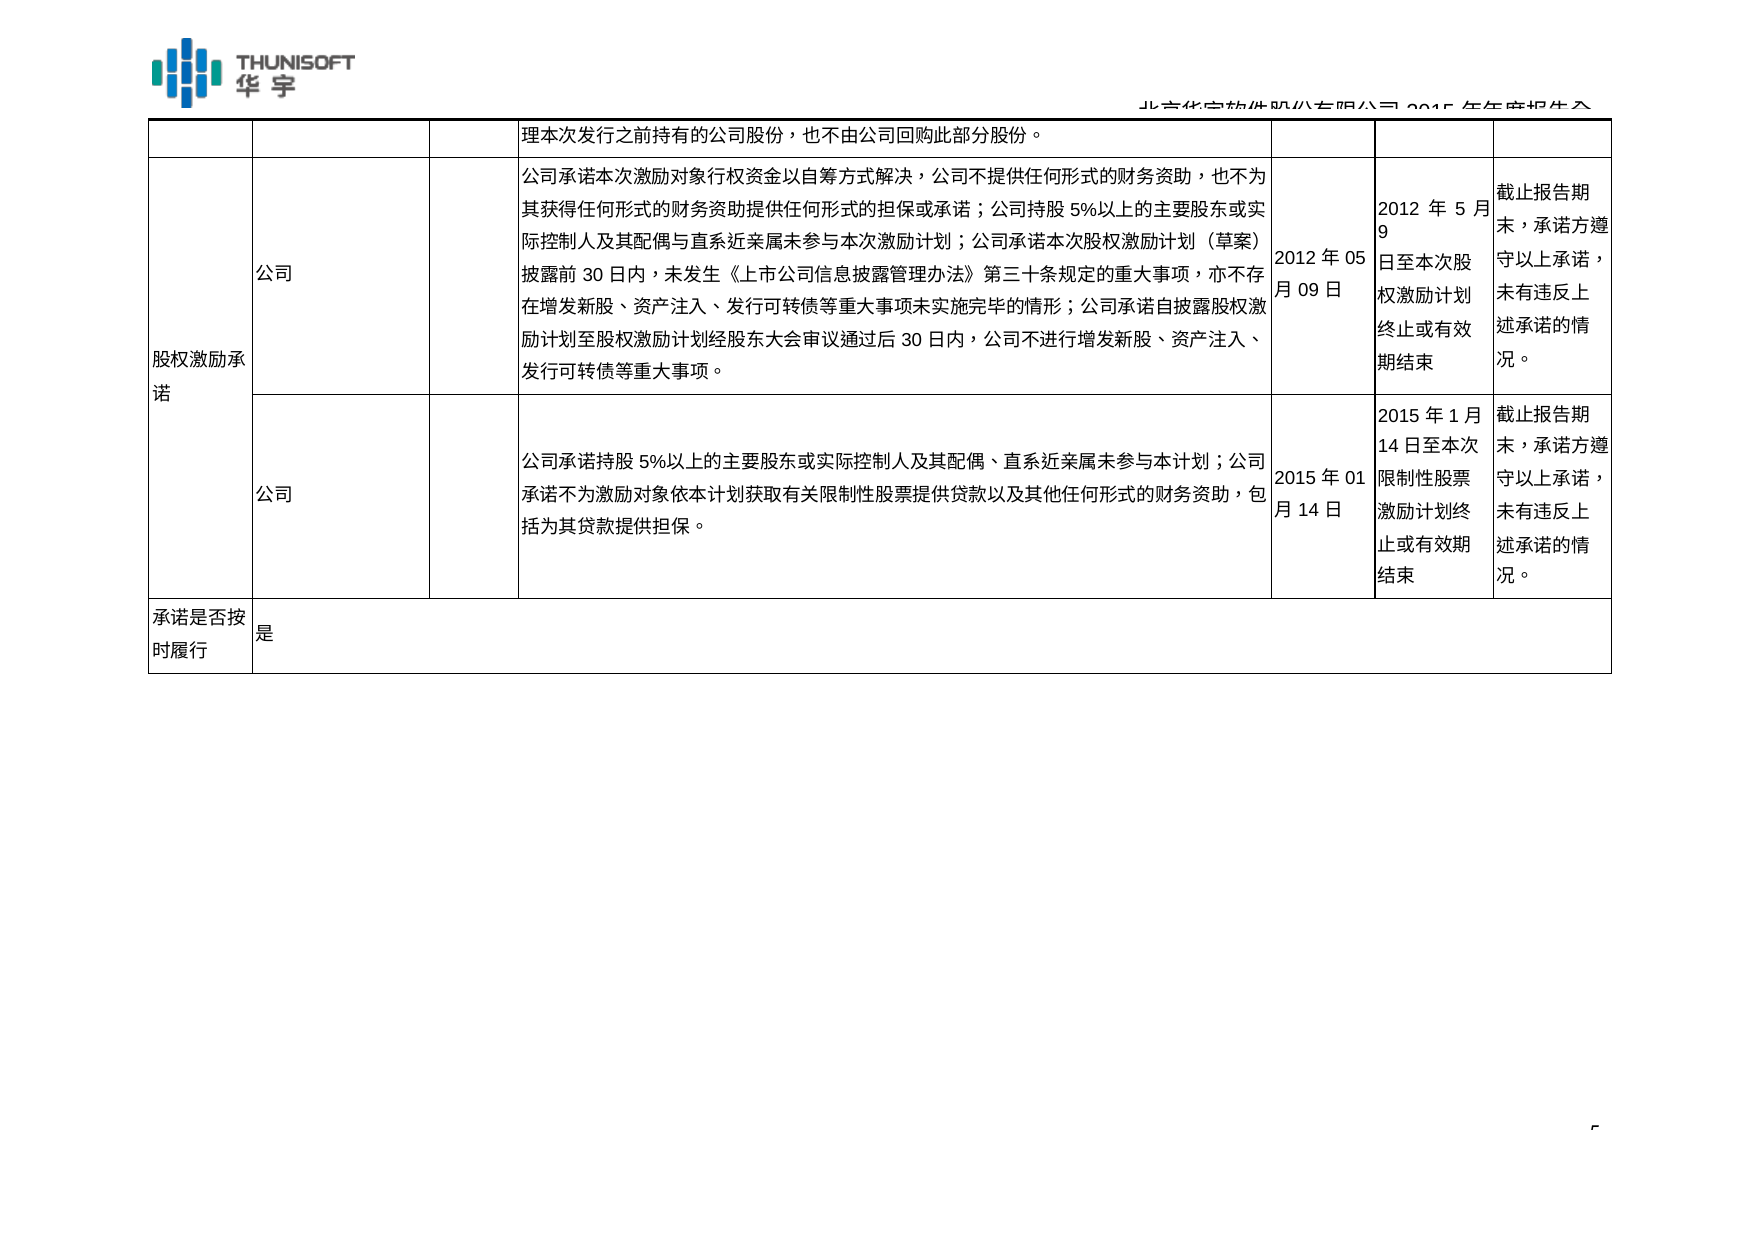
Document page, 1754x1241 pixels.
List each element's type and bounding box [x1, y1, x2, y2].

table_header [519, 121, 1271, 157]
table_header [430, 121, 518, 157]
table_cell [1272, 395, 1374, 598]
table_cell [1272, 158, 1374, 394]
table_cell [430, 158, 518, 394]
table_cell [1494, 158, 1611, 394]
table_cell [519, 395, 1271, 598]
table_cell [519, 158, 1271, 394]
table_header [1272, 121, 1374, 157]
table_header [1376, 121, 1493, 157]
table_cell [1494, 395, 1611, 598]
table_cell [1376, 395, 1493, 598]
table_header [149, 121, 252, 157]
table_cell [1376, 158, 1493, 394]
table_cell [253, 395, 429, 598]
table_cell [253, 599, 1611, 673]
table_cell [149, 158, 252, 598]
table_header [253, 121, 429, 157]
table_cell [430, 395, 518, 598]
picture [152, 38, 355, 108]
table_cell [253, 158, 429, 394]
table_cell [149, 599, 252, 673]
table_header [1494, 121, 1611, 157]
